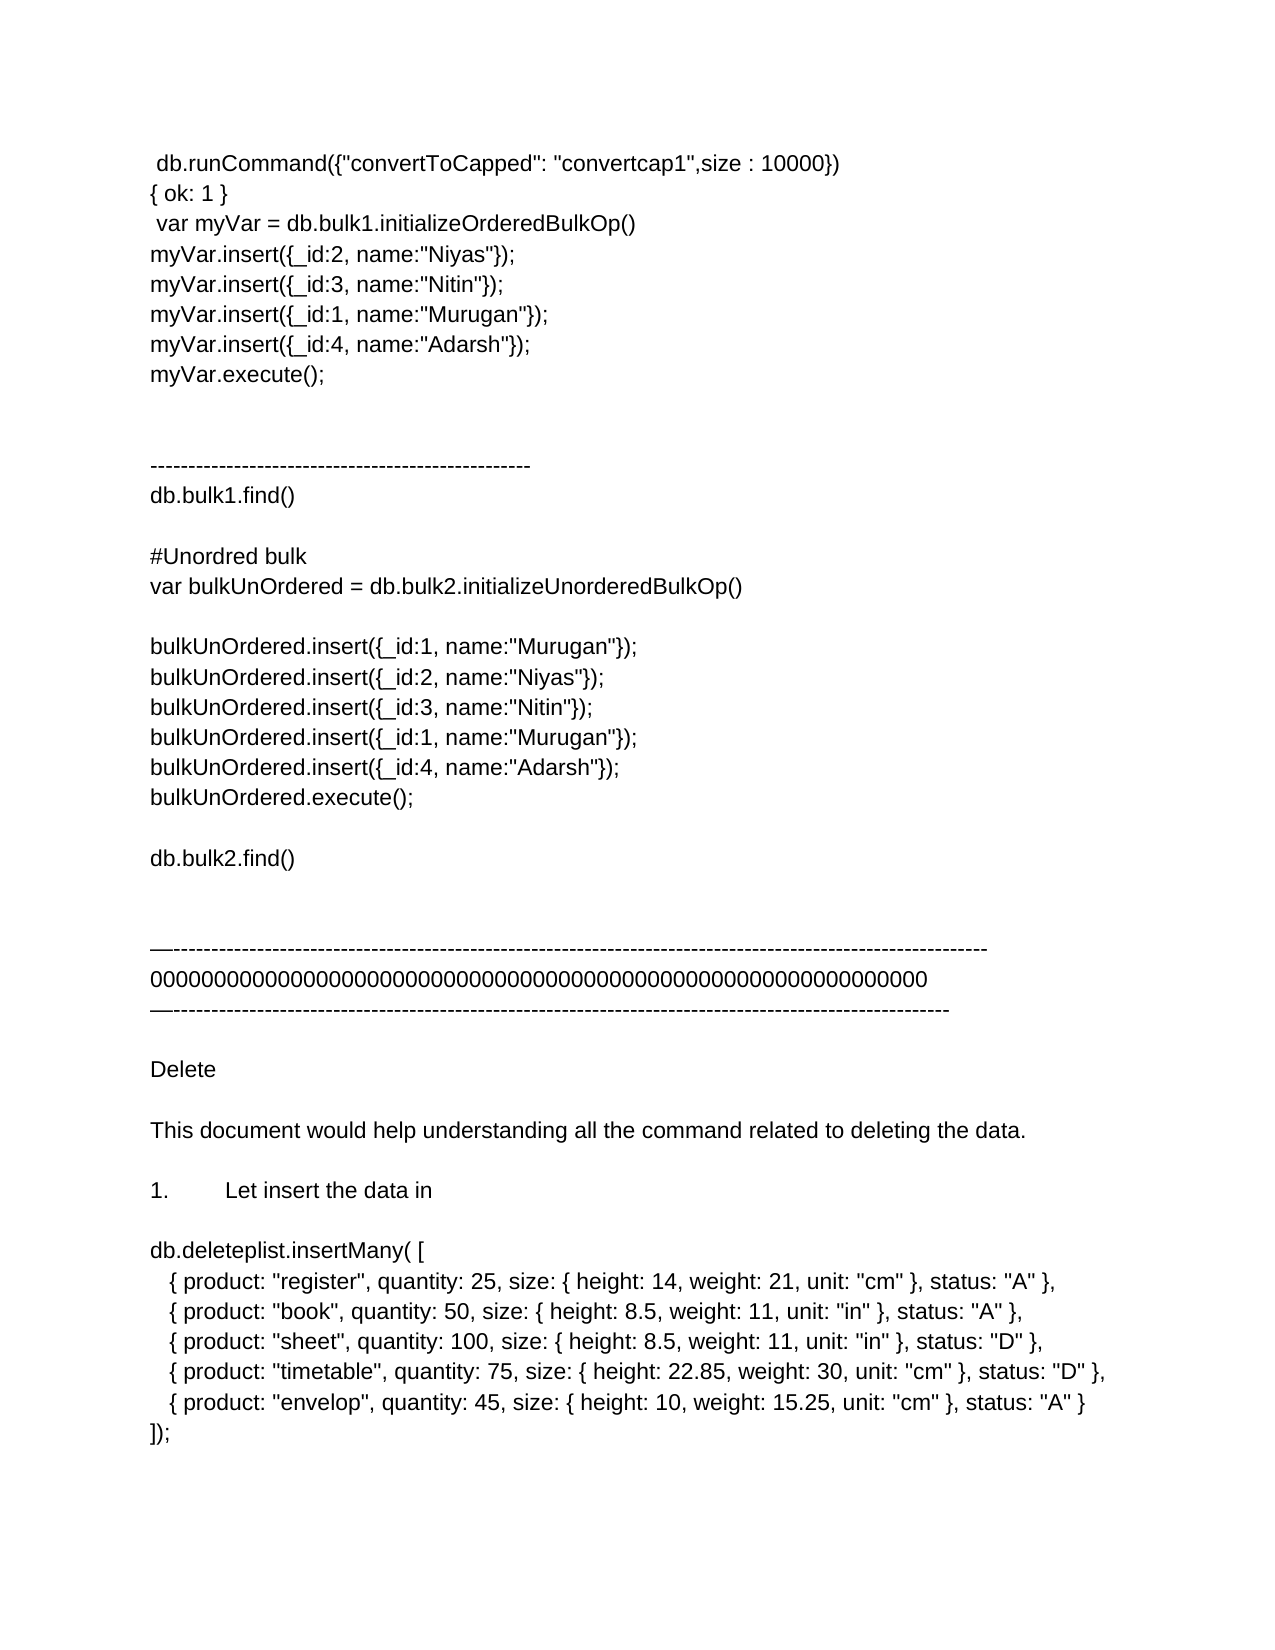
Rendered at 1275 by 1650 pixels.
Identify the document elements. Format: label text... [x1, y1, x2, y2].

text -------------------------------------------------- [150, 452, 1125, 478]
text { product: "envelop", quantity: 45, size: { height: 10, weight: 15.25, unit: "cm" }, status: "A" } [150, 1388, 1125, 1415]
text { product: "timetable", quantity: 75, size: { height: 22.85, weight: 30, unit: "cm" }, status: "D" }, [150, 1358, 1125, 1385]
text db.runCommand({"convertToCapped": "convertcap1",size : 10000}) [150, 150, 1125, 176]
text db.bulk2.find() [150, 845, 1125, 871]
text db.bulk1.find() [150, 482, 1125, 509]
text bulkUnOrdered.execute(); [150, 784, 1125, 811]
text myVar.insert({_id:4, name:"Adarsh"}); [150, 331, 1125, 358]
text bulkUnOrdered.insert({_id:4, name:"Adarsh"}); [150, 754, 1125, 781]
text 1. Let insert the data in [150, 1177, 1125, 1203]
text —----------------------------------------------------------------------------------------------------------- [150, 935, 1125, 962]
text bulkUnOrdered.insert({_id:2, name:"Niyas"}); [150, 663, 1125, 690]
text 0000000000000000000000000000000000000000000000000000000000000 [150, 966, 1125, 992]
text var bulkUnOrdered = db.bulk2.initializeUnorderedBulkOp() [150, 573, 1125, 599]
text —------------------------------------------------------------------------------------------------------ [150, 996, 1125, 1022]
text #Unordred bulk [150, 543, 1125, 569]
text { product: "sheet", quantity: 100, size: { height: 8.5, weight: 11, unit: "in" }, status: "D" }, [150, 1328, 1125, 1354]
text { product: "register", quantity: 25, size: { height: 14, weight: 21, unit: "cm" }, status: "A" }, [150, 1268, 1125, 1294]
text myVar.insert({_id:1, name:"Murugan"}); [150, 301, 1125, 327]
text myVar.insert({_id:2, name:"Niyas"}); [150, 241, 1125, 267]
text myVar.insert({_id:3, name:"Nitin"}); [150, 271, 1125, 297]
text { ok: 1 } [150, 180, 1125, 207]
text This document would help understanding all the command related to deleting the data. [150, 1117, 1125, 1143]
text bulkUnOrdered.insert({_id:3, name:"Nitin"}); [150, 694, 1125, 720]
text ]); [150, 1419, 1125, 1445]
text var myVar = db.bulk1.initializeOrderedBulkOp() [150, 210, 1125, 237]
text db.deleteplist.insertMany( [ [150, 1237, 1125, 1264]
text bulkUnOrdered.insert({_id:1, name:"Murugan"}); [150, 633, 1125, 660]
text { product: "book", quantity: 50, size: { height: 8.5, weight: 11, unit: "in" }, status: "A" }, [150, 1298, 1125, 1324]
text Delete [150, 1056, 1125, 1083]
text myVar.execute(); [150, 361, 1125, 388]
text bulkUnOrdered.insert({_id:1, name:"Murugan"}); [150, 724, 1125, 750]
